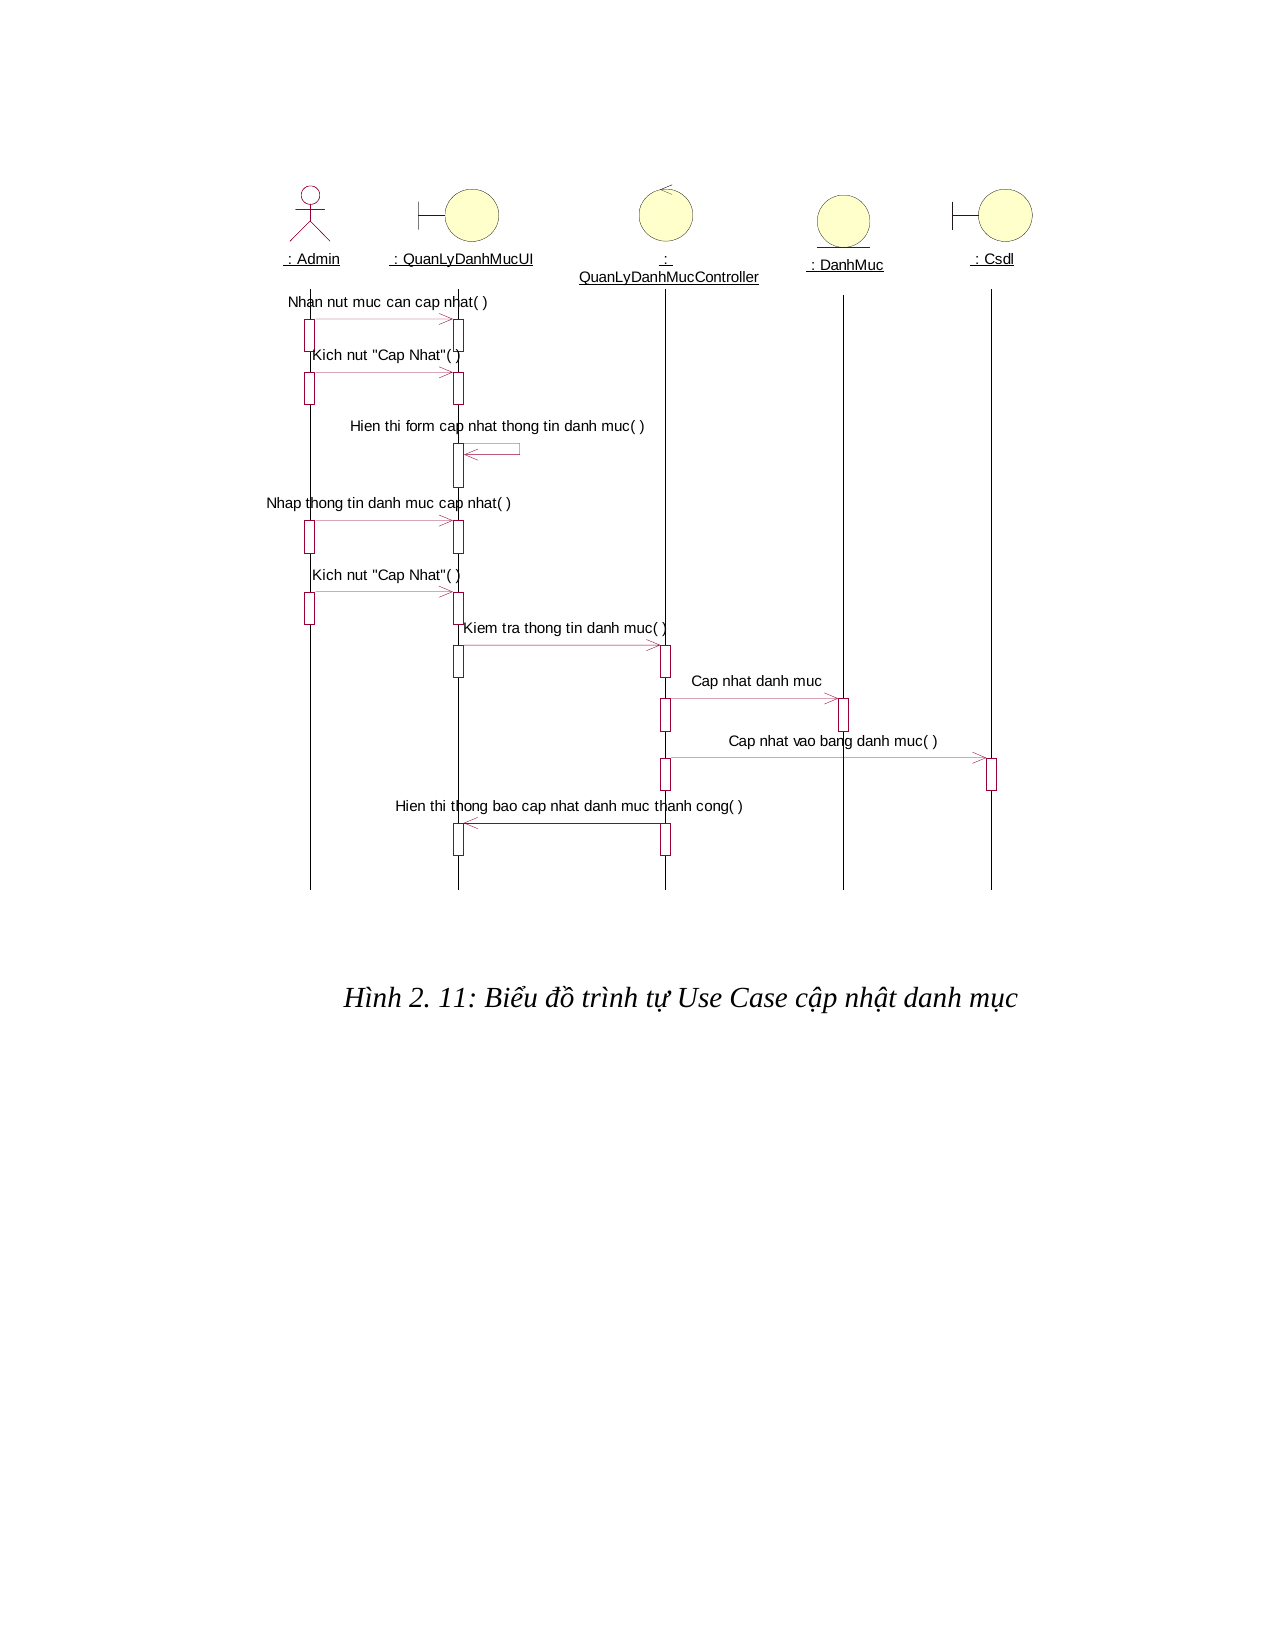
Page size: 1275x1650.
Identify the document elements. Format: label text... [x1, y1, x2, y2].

text Hình 2. 11: Biểu đồ trình tự Use Case cập nhật danh mục [207, 980, 1157, 1013]
